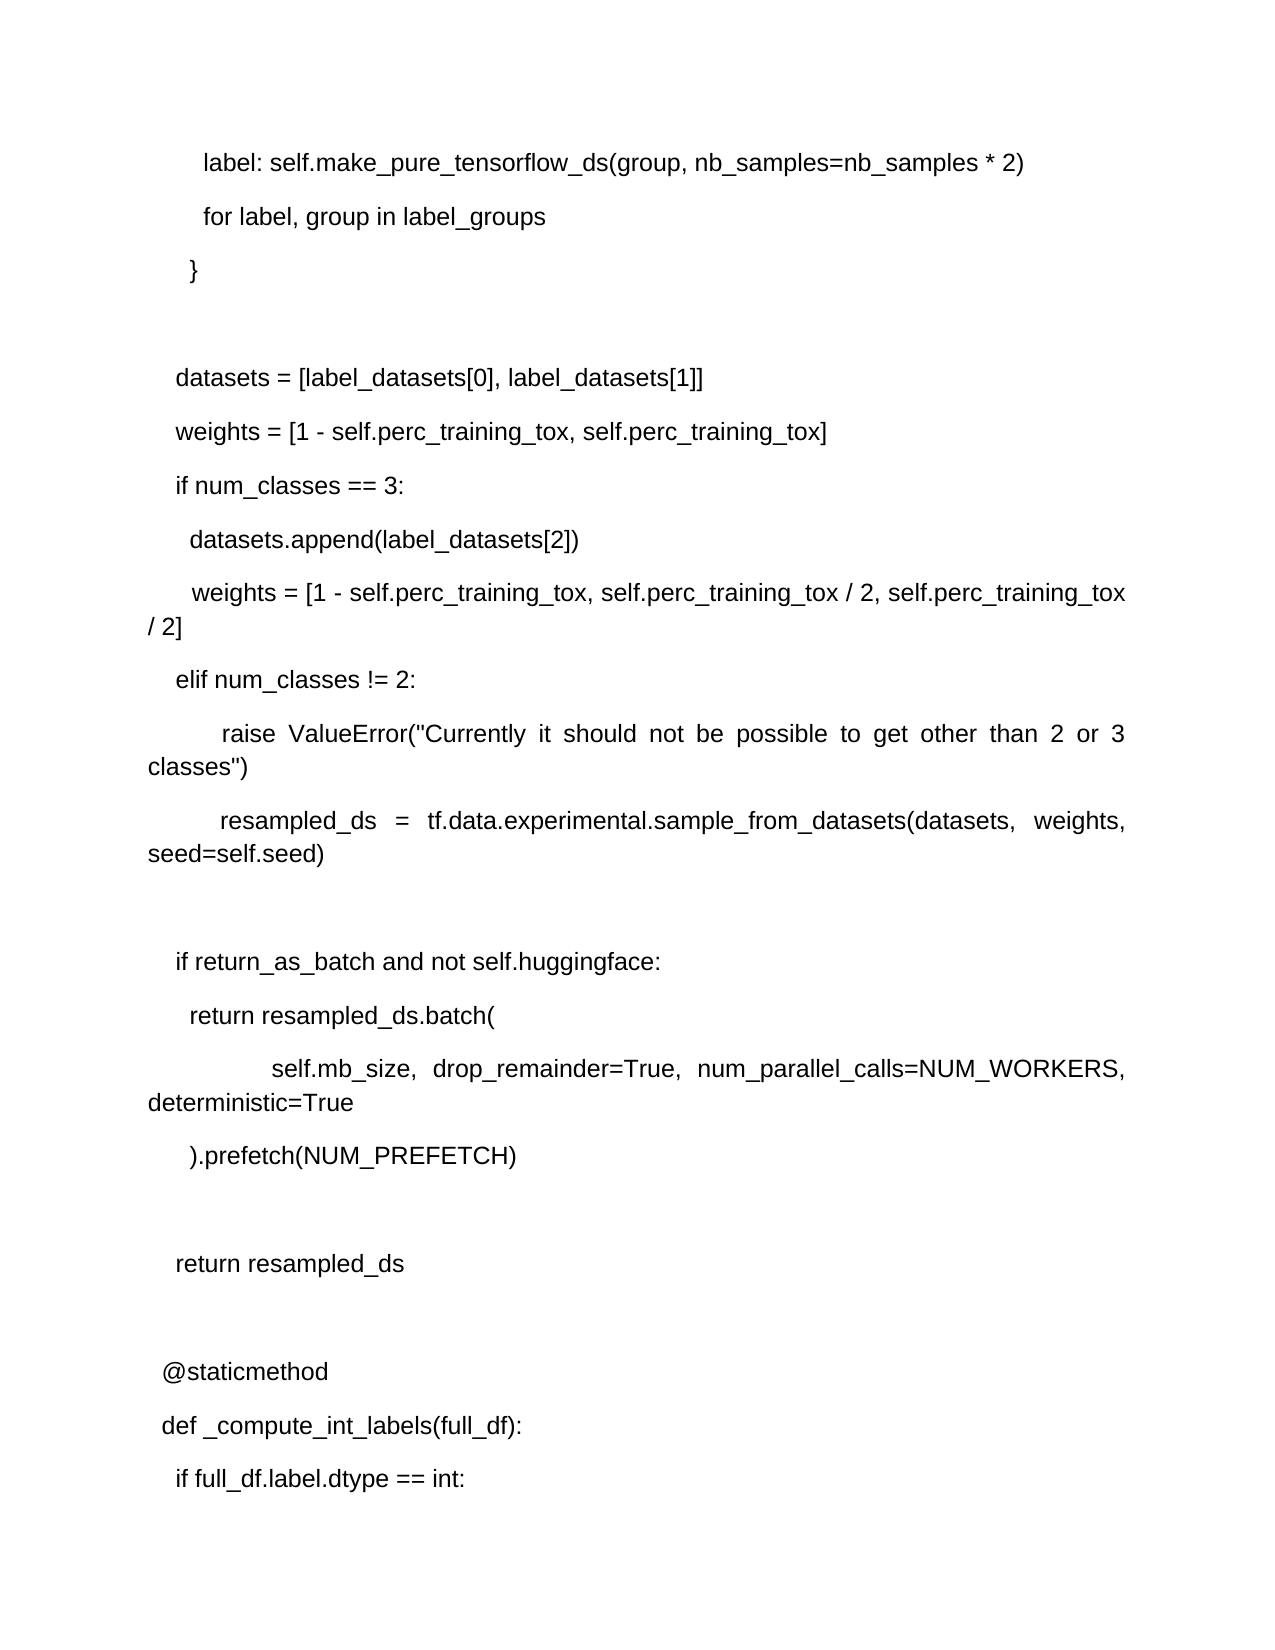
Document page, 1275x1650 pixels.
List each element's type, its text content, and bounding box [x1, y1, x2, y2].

text return resampled_ds [148, 1249, 1127, 1278]
text return resampled_ds.batch( [148, 1001, 1127, 1029]
text datasets.append(label_datasets[2]) [148, 524, 1127, 553]
text for label, group in label_groups [148, 201, 1127, 230]
text if num_classes == 3: [148, 471, 1127, 499]
text label: self.make_pure_tensorflow_ds(group, nb_samples=nb_samples * 2) [148, 148, 1127, 176]
text if return_as_batch and not self.huggingface: [148, 947, 1127, 976]
text weights = [1 - self.perc_training_tox, self.perc_training_tox] [148, 417, 1127, 446]
text datasets = [label_datasets[0], label_datasets[1]] [148, 363, 1127, 392]
text ).prefetch(NUM_PREFETCH) [148, 1141, 1127, 1170]
text raise ValueError("Currently it should not be possible to get other than 2 or 3 classes") [148, 719, 1127, 781]
text @staticmethod [148, 1357, 1127, 1386]
text self.mb_size, drop_remainder=True, num_parallel_calls=NUM_WORKERS, deterministic=True [148, 1054, 1127, 1116]
text if full_df.label.dtype == int: [148, 1464, 1127, 1493]
text resampled_ds = tf.data.experimental.sample_from_datasets(datasets, weights, seed=self.seed) [148, 806, 1127, 868]
text elif num_classes != 2: [148, 665, 1127, 694]
text } [148, 255, 1127, 284]
text weights = [1 - self.perc_training_tox, self.perc_training_tox / 2, self.perc_training_tox / 2] [148, 578, 1127, 640]
text def _compute_int_labels(full_df): [148, 1411, 1127, 1439]
